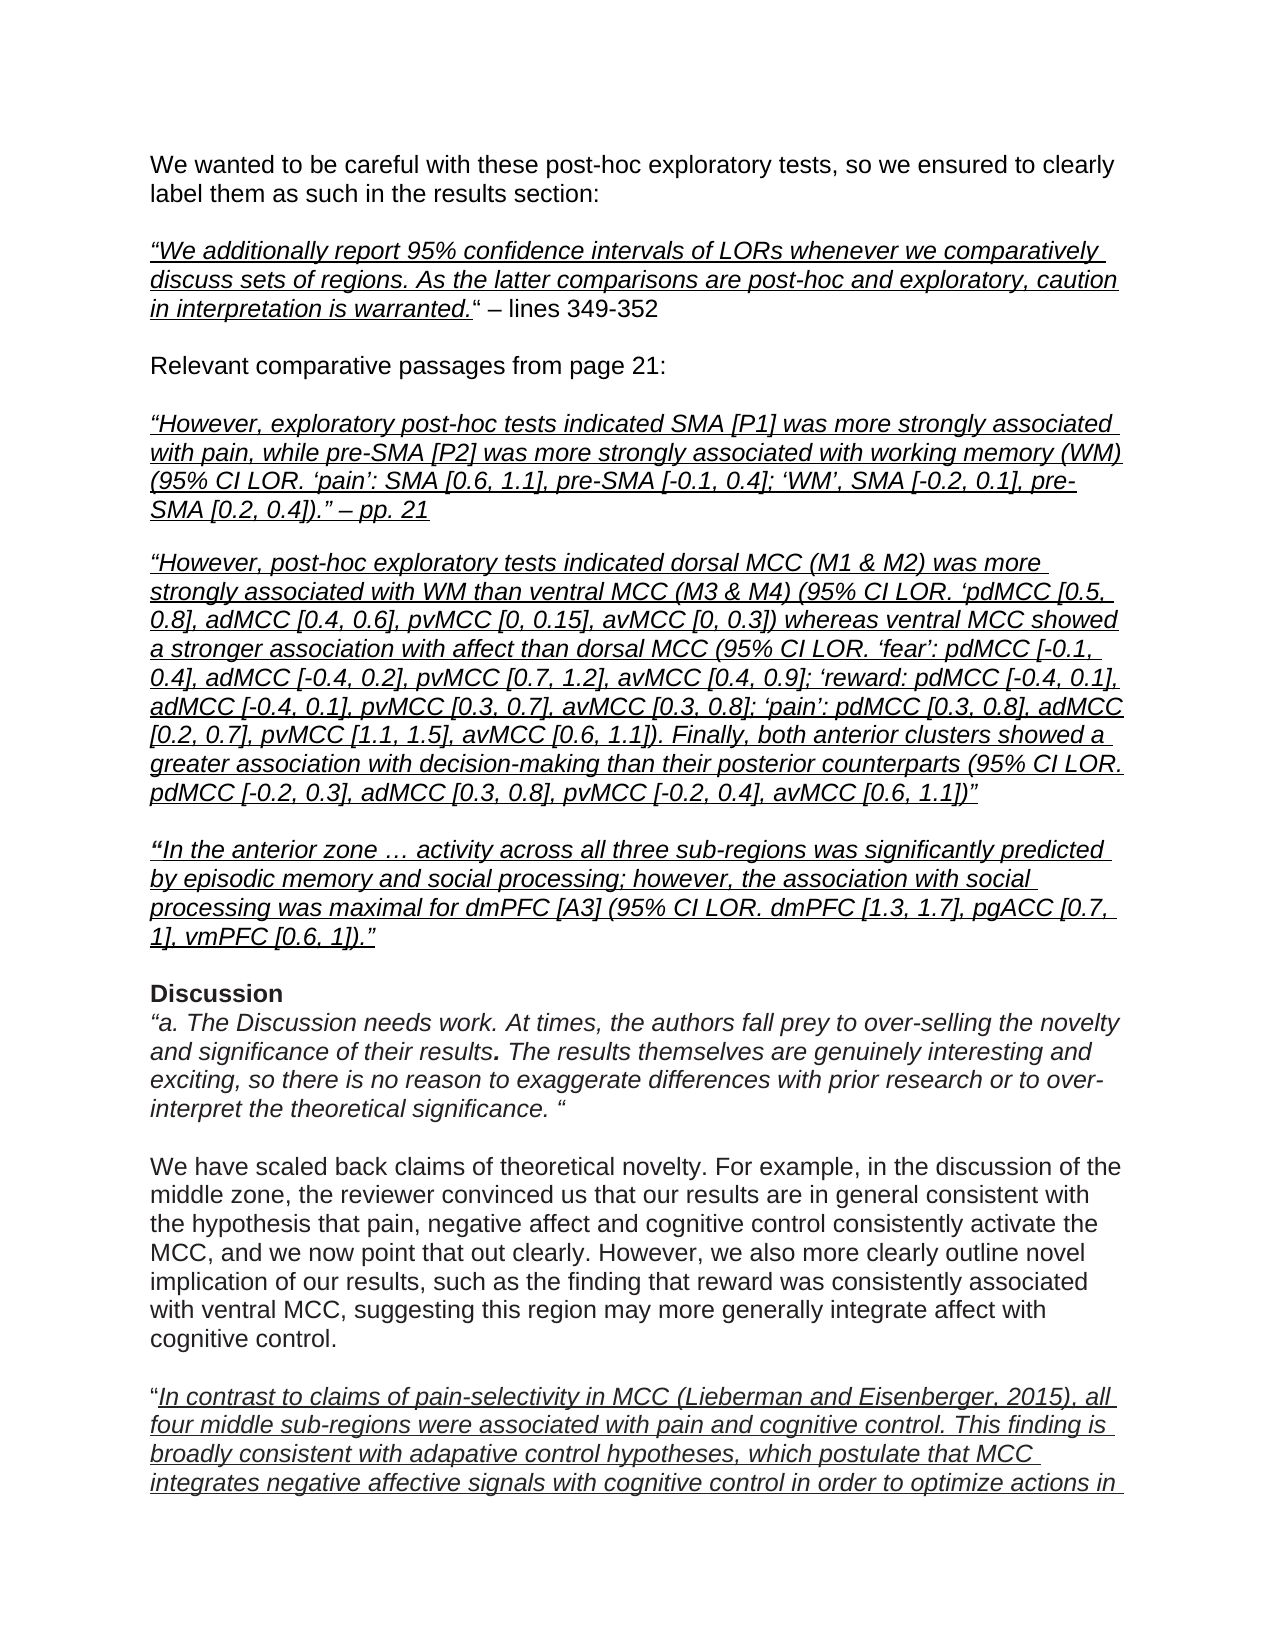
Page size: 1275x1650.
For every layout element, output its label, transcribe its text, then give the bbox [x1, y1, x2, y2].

text “We additionally report 95% confidence intervals of LORs whenever we comparatively discuss sets of regions. As the latter comparisons are post-hoc and exploratory, caution in interpretation is warranted.“ – lines 349-352 [150, 236, 1125, 322]
text “In the anterior zone … activity across all three sub-regions was significantly predicted by episodic memory and social processing; however, the association with social processing was maximal for dmPFC [A3] (95% CI LOR. dmPFC [1.3, 1.7], pgACC [0.7, 1], vmPFC [0.6, 1]).” [150, 835, 1125, 950]
text Relevant comparative passages from page 21: [150, 351, 1125, 380]
text “However, exploratory post-hoc tests indicated SMA [P1] was more strongly associated with pain, while pre-SMA [P2] was more strongly associated with working memory (WM) (95% CI LOR. ‘pain’: SMA [0.6, 1.1], pre-SMA [-0.1, 0.4]; ‘WM’, SMA [-0.2, 0.1], pre-SMA [0.2, 0.4]).” – pp. 21 [150, 409, 1125, 548]
text “a. The Discussion needs work. At times, the authors fall prey to over-selling the novelty and significance of their results. The results themselves are genuinely interesting and exciting, so there is no reason to exaggerate differences with prior research or to over-interpret the theoretical significance. “ [150, 1008, 1125, 1123]
text Discussion [150, 979, 1125, 1008]
text We wanted to be careful with these post-hoc exploratory tests, so we ensured to clearly label them as such in the results section: [150, 150, 1125, 207]
text We have scaled back claims of theoretical novelty. For example, in the discussion of the middle zone, the reviewer convinced us that our results are in general consistent with the hypothesis that pain, negative affect and cognitive control consistently activate the MCC, and we now point that out clearly. However, we also more clearly outline novel implication of our results, such as the finding that reward was consistently associated with ventral MCC, suggesting this region may more generally integrate affect with cognitive control. [150, 1151, 1125, 1353]
text “However, post-hoc exploratory tests indicated dorsal MCC (M1 & M2) was more strongly associated with WM than ventral MCC (M3 & M4) (95% CI LOR. ‘pdMCC [0.5, 0.8], adMCC [0.4, 0.6], pvMCC [0, 0.15], avMCC [0, 0.3]) whereas ventral MCC showed a stronger association with affect than dorsal MCC (95% CI LOR. ‘fear’: pdMCC [-0.1, 0.4], adMCC [-0.4, 0.2], pvMCC [0.7, 1.2], avMCC [0.4, 0.9]; ‘reward: pdMCC [-0.4, 0.1], adMCC [-0.4, 0.1], pvMCC [0.3, 0.7], avMCC [0.3, 0.8]; ‘pain’: pdMCC [0.3, 0.8], adMCC [0.2, 0.7], pvMCC [1.1, 1.5], avMCC [0.6, 1.1]). Finally, both anterior clusters showed a greater association with decision-making than their posterior counterparts (95% CI LOR. pdMCC [-0.2, 0.3], adMCC [0.3, 0.8], pvMCC [-0.2, 0.4], avMCC [0.6, 1.1])” [150, 548, 1125, 806]
